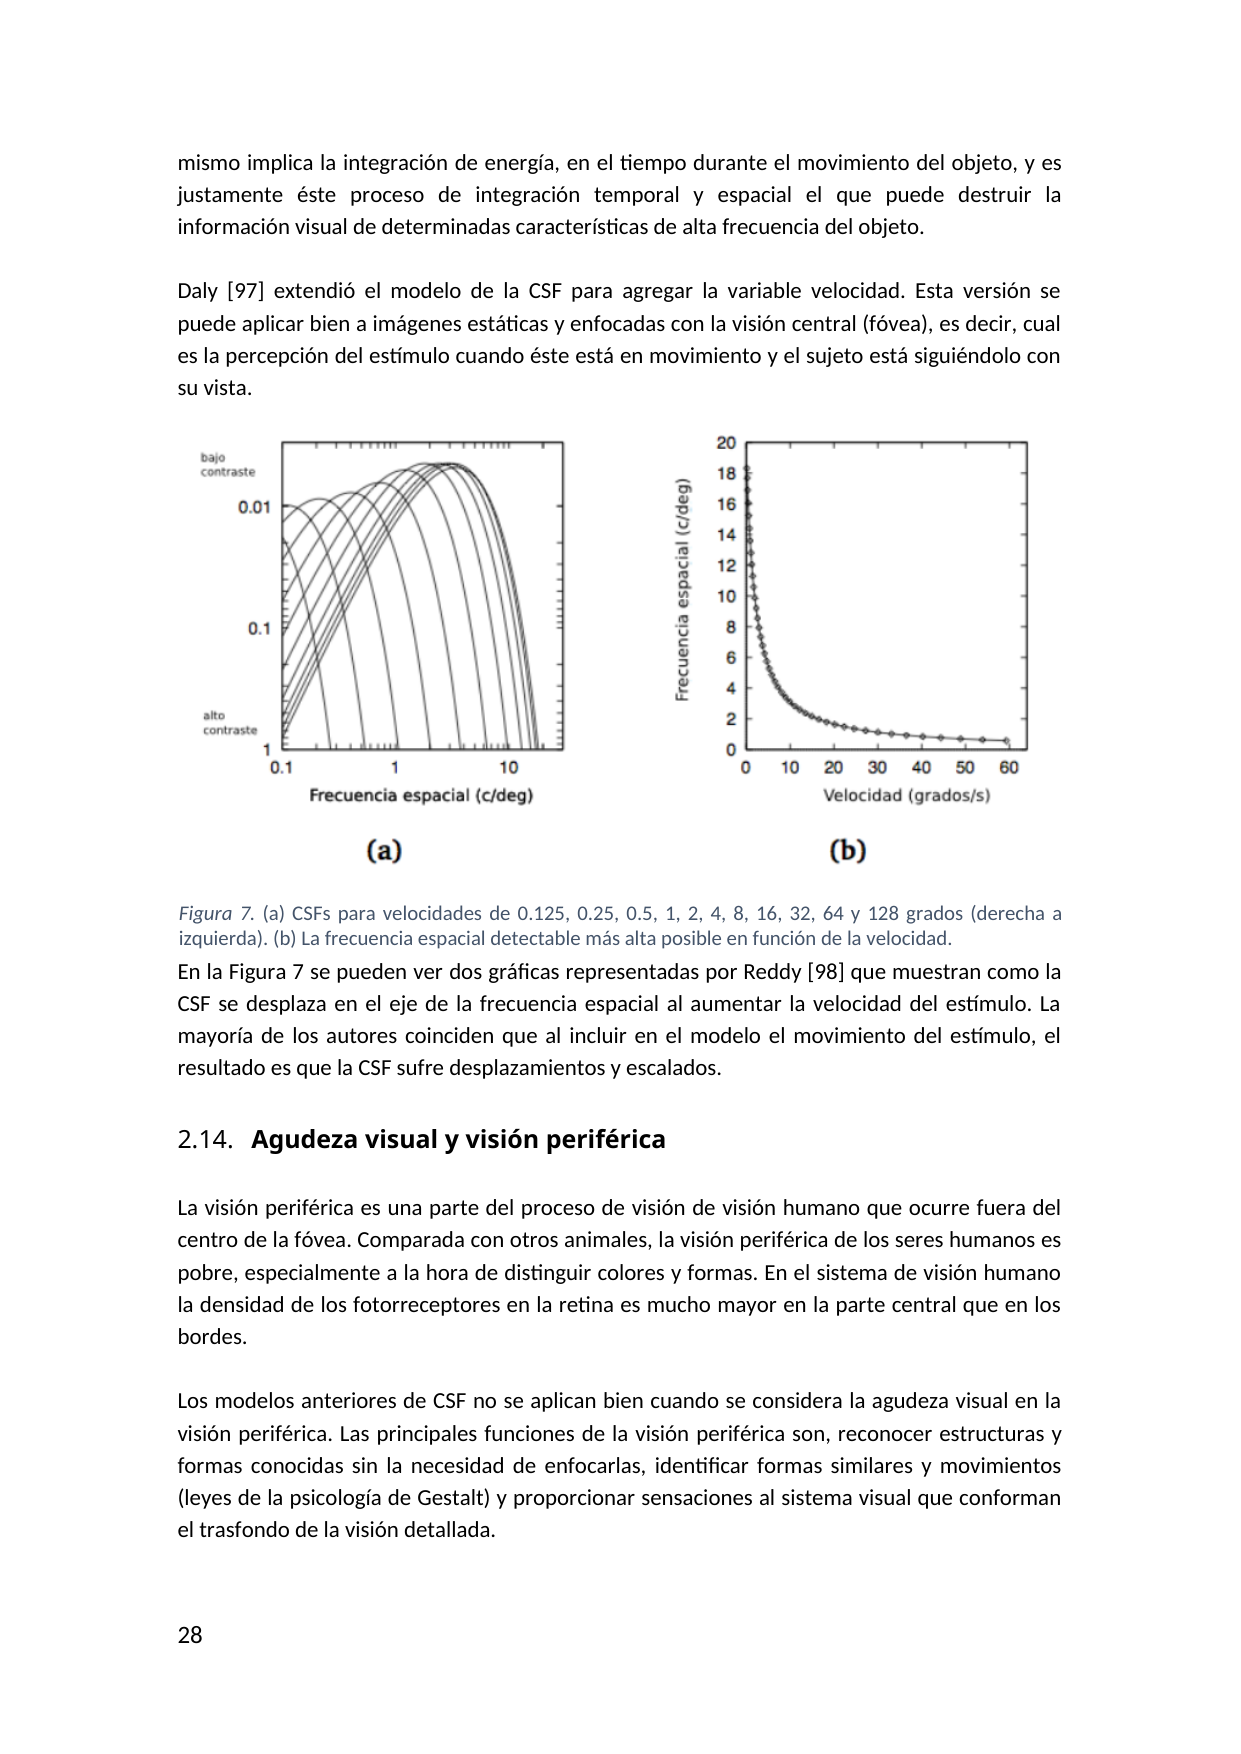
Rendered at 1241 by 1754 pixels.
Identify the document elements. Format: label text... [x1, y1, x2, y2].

subtitle Agudeza visual y visión periférica [177, 1122, 1063, 1156]
picture [192, 416, 1038, 873]
text La visión periférica es una parte del proceso de visión de visión humano que ocurre fuera del centro de la fóvea. Comparada con otros animales, la visión periférica de los seres humanos es pobre, especialmente a la hora de distinguir colores y formas. En el sistema de visión humano la densidad de los fotorreceptores en la retina es mucho mayor en la parte central que en los bordes. [177, 1193, 1063, 1350]
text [177, 148, 1063, 240]
text Daly [97] extendió el modelo de la CSF para agregar la variable velocidad. Esta versión se puede aplicar bien a imágenes estáticas y enfocadas con la visión central (fóvea), es decir, cual es la percepción del estímulo cuando éste está en movimiento y el sujeto está siguiéndolo con su vista. [177, 276, 1063, 401]
text Los modelos anteriores de CSF no se aplican bien cuando se considera la agudeza visual en la visión periférica. Las principales funciones de la visión periférica son, reconocer estructuras y formas conocidas sin la necesidad de enfocarlas, identificar formas similares y movimientos (leyes de la psicología de Gestalt) y proporcionar sensaciones al sistema visual que conforman el trasfondo de la visión detallada. [177, 1386, 1063, 1543]
